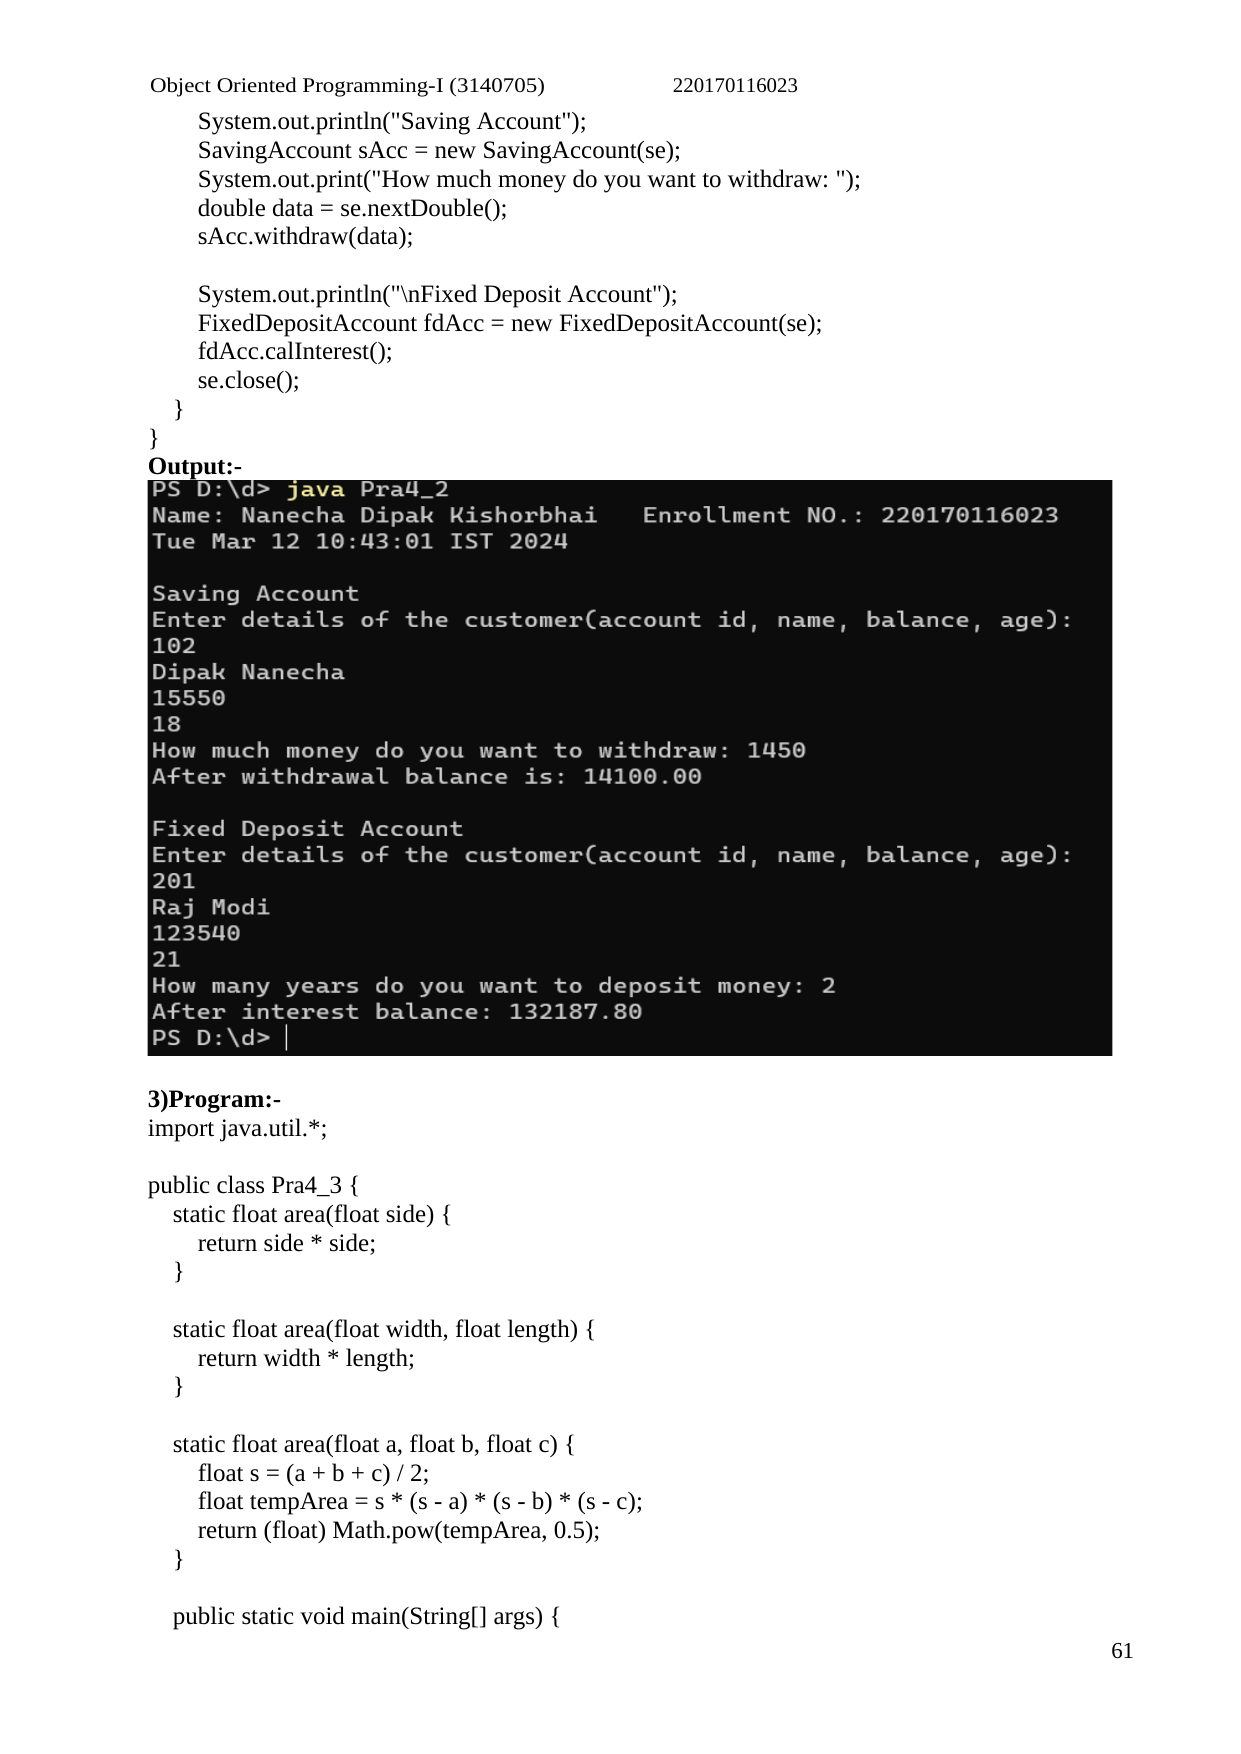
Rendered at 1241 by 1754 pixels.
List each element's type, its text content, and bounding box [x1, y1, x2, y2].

text return width * length; [148, 1343, 1134, 1371]
text float tempArea = s * (s - a) * (s - b) * (s - c); [148, 1486, 1134, 1515]
text 3)Program:- [148, 1084, 1134, 1113]
text FixedDepositAccount fdAcc = new FixedDepositAccount(se); [148, 308, 1134, 336]
text sAcc.withdraw(data); [148, 221, 1134, 250]
picture [147, 480, 1113, 1056]
text } [148, 1371, 1134, 1400]
text return (float) Math.pow(tempArea, 0.5); [148, 1515, 1134, 1544]
text public class Pra4_3 { [148, 1170, 1134, 1199]
text System.out.println("\nFixed Deposit Account"); [148, 279, 1134, 308]
text fdAcc.calInterest(); [148, 336, 1134, 365]
text import java.util.*; [148, 1113, 1134, 1141]
text } [148, 1544, 1134, 1573]
text } [148, 394, 1134, 423]
text float s = (a + b + c) / 2; [148, 1458, 1134, 1486]
text static float area(float side) { [148, 1199, 1134, 1228]
text System.out.print("How much money do you want to withdraw: "); [148, 164, 1134, 193]
text return side * side; [148, 1228, 1134, 1256]
text Output:- [148, 451, 1134, 480]
text static float area(float a, float b, float c) { [148, 1429, 1134, 1458]
text SavingAccount sAcc = new SavingAccount(se); [148, 135, 1134, 164]
text } [148, 1256, 1134, 1285]
text public static void main(String[] args) { [148, 1601, 1134, 1630]
text System.out.println("Saving Account"); [148, 106, 1134, 135]
text double data = se.nextDouble(); [148, 193, 1134, 221]
text se.close(); [148, 365, 1134, 394]
text static float area(float width, float length) { [148, 1314, 1134, 1343]
text } [148, 423, 1134, 451]
